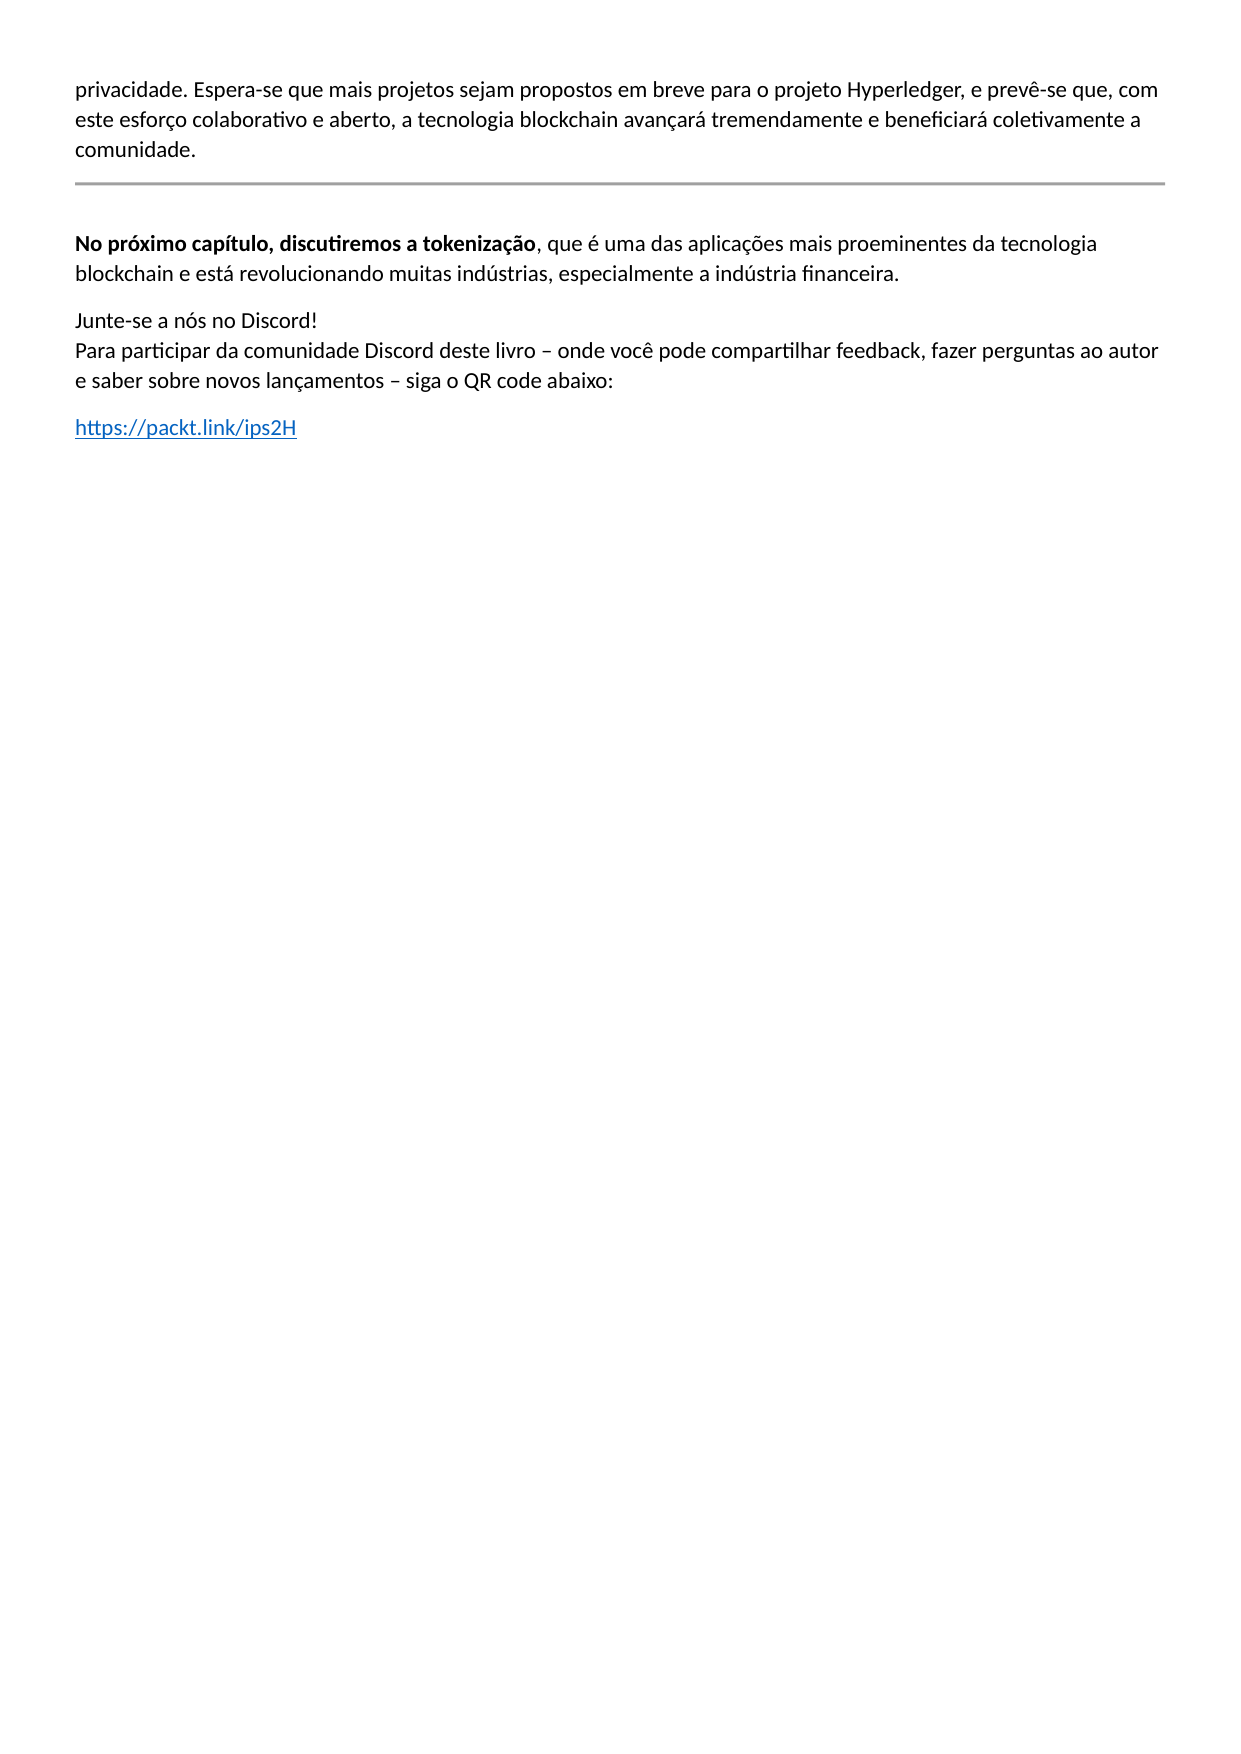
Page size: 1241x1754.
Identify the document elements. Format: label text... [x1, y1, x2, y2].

text No próximo capítulo, discutiremos a tokenização, que é uma das aplicações mais proeminentes da tecnologia blockchain e está revolucionando muitas indústrias, especialmente a indústria financeira. [75, 229, 1165, 287]
text https://packt.link/ips2H [75, 413, 1165, 442]
text Junte-se a nós no Discord! Para participar da comunidade Discord deste livro – onde você pode compartilhar feedback, fazer perguntas ao autor e saber sobre novos lançamentos – siga o QR code abaixo: [75, 306, 1165, 395]
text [75, 75, 1165, 163]
